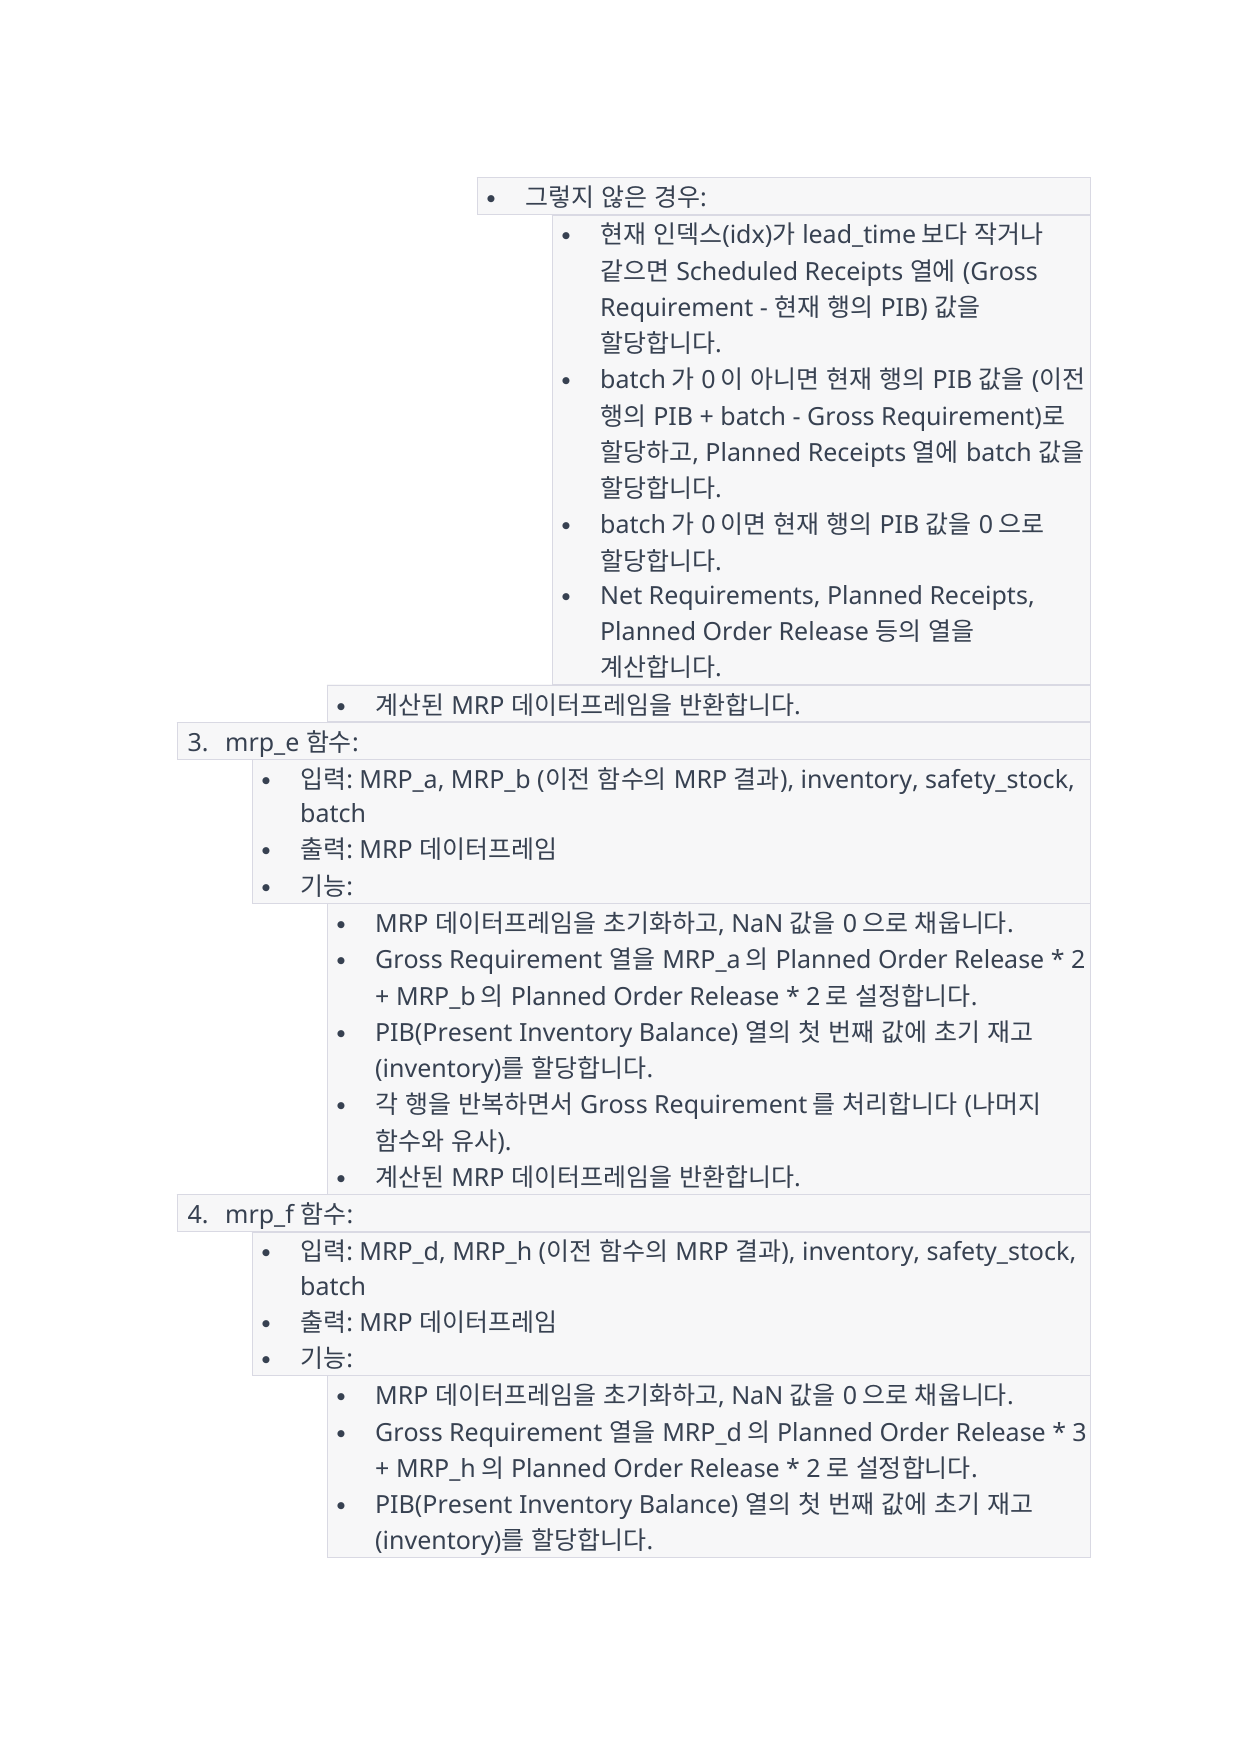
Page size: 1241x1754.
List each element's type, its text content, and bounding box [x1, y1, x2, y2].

list 계산된 MRP 데이터프레임을 반환합니다. [328, 686, 1090, 721]
list batch가 0이면 현재 행의 PIB 값을 0으로 할당합니다. [553, 504, 1090, 577]
list Gross Requirement 열을 MRP_a의 Planned Order Release * 2 + MRP_b의 Planned Order Release * 2로 설정합니다. [328, 939, 1090, 1012]
list 현재 인덱스(idx)가 lead_time보다 작거나 같으면 Scheduled Receipts 열에 (Gross Requirement - 현재 행의 PIB) 값을 할당합니다. [553, 216, 1090, 359]
list 출력: MRP 데이터프레임 [253, 829, 1090, 866]
list batch가 0이 아니면 현재 행의 PIB 값을 (이전 행의 PIB + batch - Gross Requirement)로 할당하고, Planned Receipts 열에 batch 값을 할당합니다. [553, 359, 1090, 504]
list PIB(Present Inventory Balance) 열의 첫 번째 값에 초기 재고(inventory)를 할당합니다. [328, 1012, 1090, 1084]
list 각 행을 반복하면서 Gross Requirement를 처리합니다 (나머지 함수와 유사). [328, 1084, 1090, 1157]
list 기능: [253, 866, 1090, 903]
list 입력: MRP_d, MRP_h (이전 함수의 MRP 결과), inventory, safety_stock, batch [253, 1233, 1090, 1302]
list 입력: MRP_a, MRP_b (이전 함수의 MRP 결과), inventory, safety_stock, batch [253, 760, 1090, 829]
list 계산된 MRP 데이터프레임을 반환합니다. [328, 1157, 1090, 1194]
list MRP 데이터프레임을 초기화하고, NaN 값을 0으로 채웁니다. [328, 904, 1090, 939]
list MRP 데이터프레임을 초기화하고, NaN 값을 0으로 채웁니다. [328, 1376, 1090, 1411]
list PIB(Present Inventory Balance) 열의 첫 번째 값에 초기 재고(inventory)를 할당합니다. [328, 1484, 1090, 1557]
list 출력: MRP 데이터프레임 [253, 1302, 1090, 1338]
list 그렇지 않은 경우: [478, 178, 1090, 214]
list mrp_e 함수: [178, 723, 1090, 759]
list Gross Requirement 열을 MRP_d의 Planned Order Release * 3 + MRP_h의 Planned Order Release * 2로 설정합니다. [328, 1411, 1090, 1484]
list 기능: [253, 1338, 1090, 1375]
list Net Requirements, Planned Receipts, Planned Order Release 등의 열을 계산합니다. [553, 577, 1090, 684]
list mrp_f 함수: [178, 1195, 1090, 1231]
